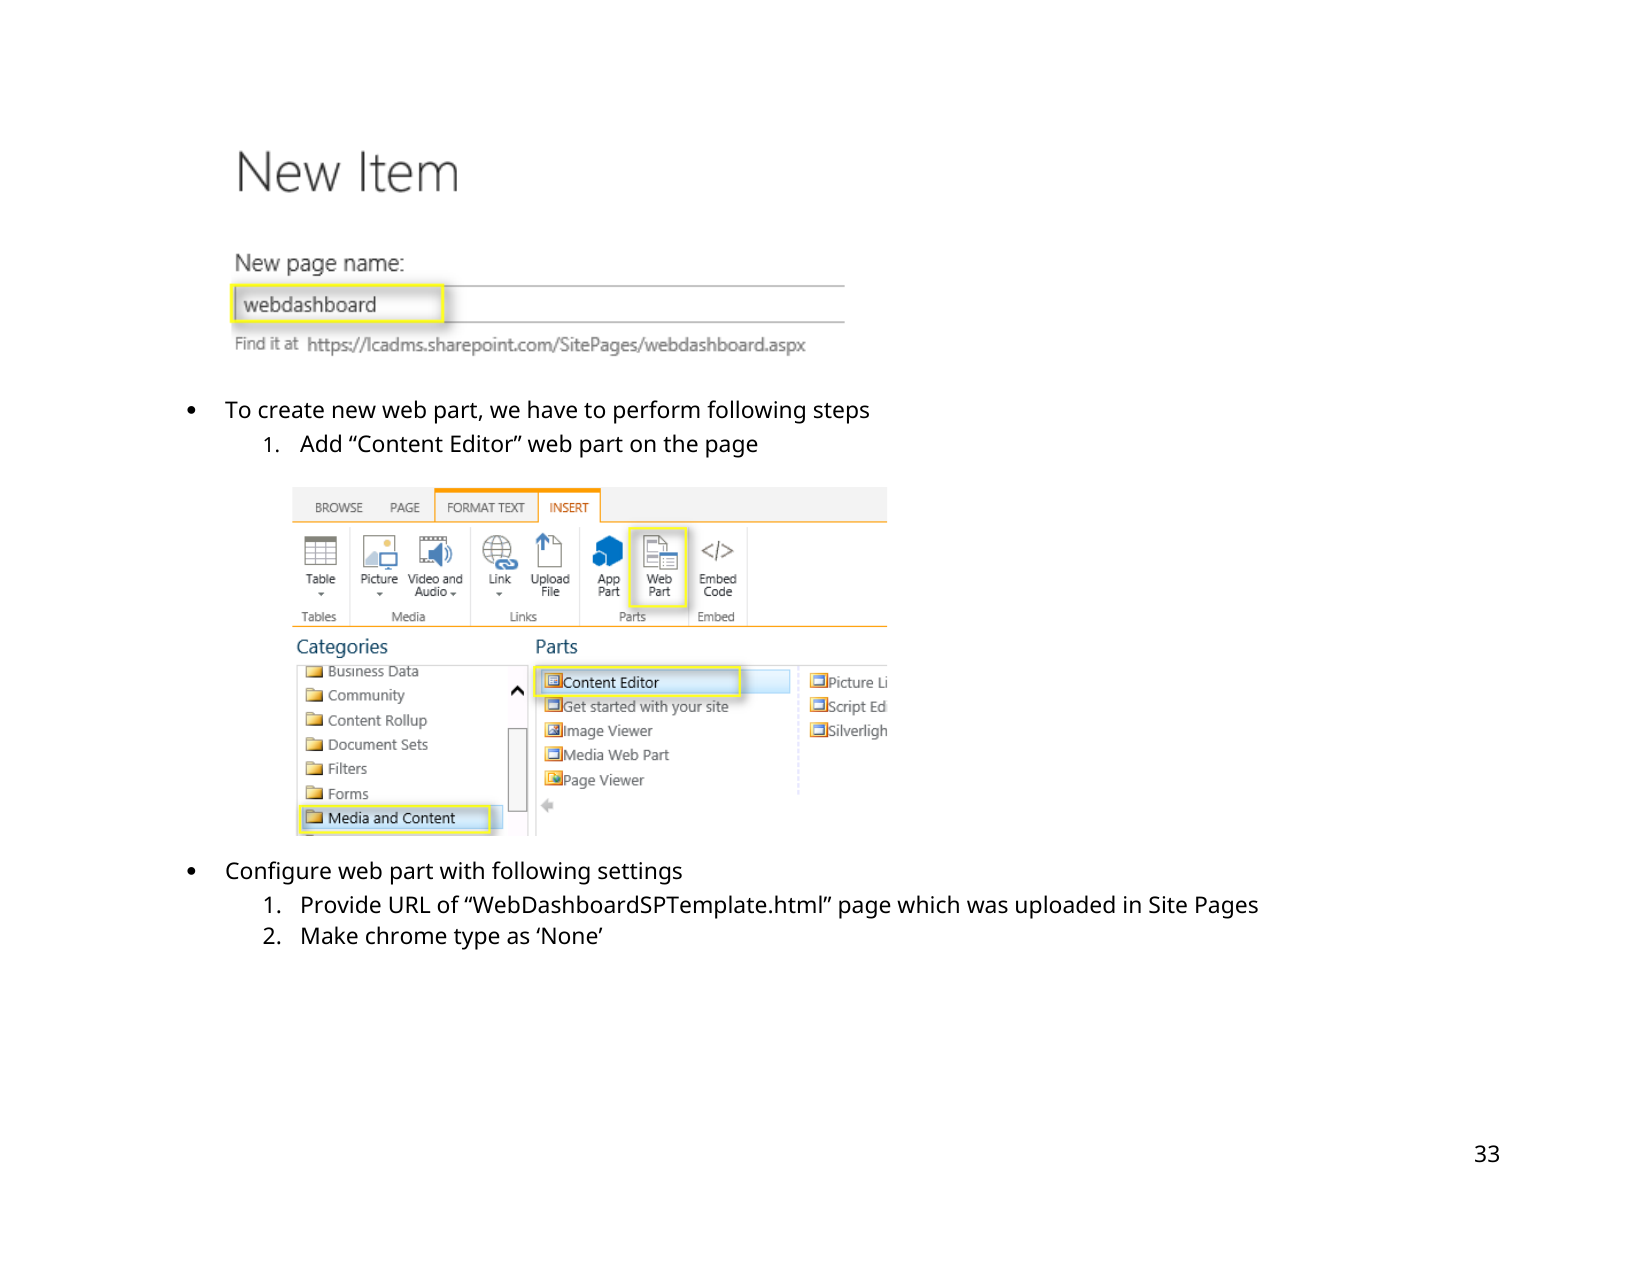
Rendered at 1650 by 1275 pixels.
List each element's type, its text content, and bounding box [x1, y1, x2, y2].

list Make chrome type as ‘None’ [262, 920, 1500, 951]
picture [227, 150, 845, 375]
list To create new web part, we have to perform following steps [187, 394, 1500, 425]
list Add “Content Editor” web part on the page [262, 428, 1500, 459]
list Configure web part with following settings [187, 855, 1500, 886]
list Provide URL of “WebDashboardSPTemplate.html” page which was uploaded in Site Pages [262, 889, 1500, 920]
picture [292, 487, 888, 836]
